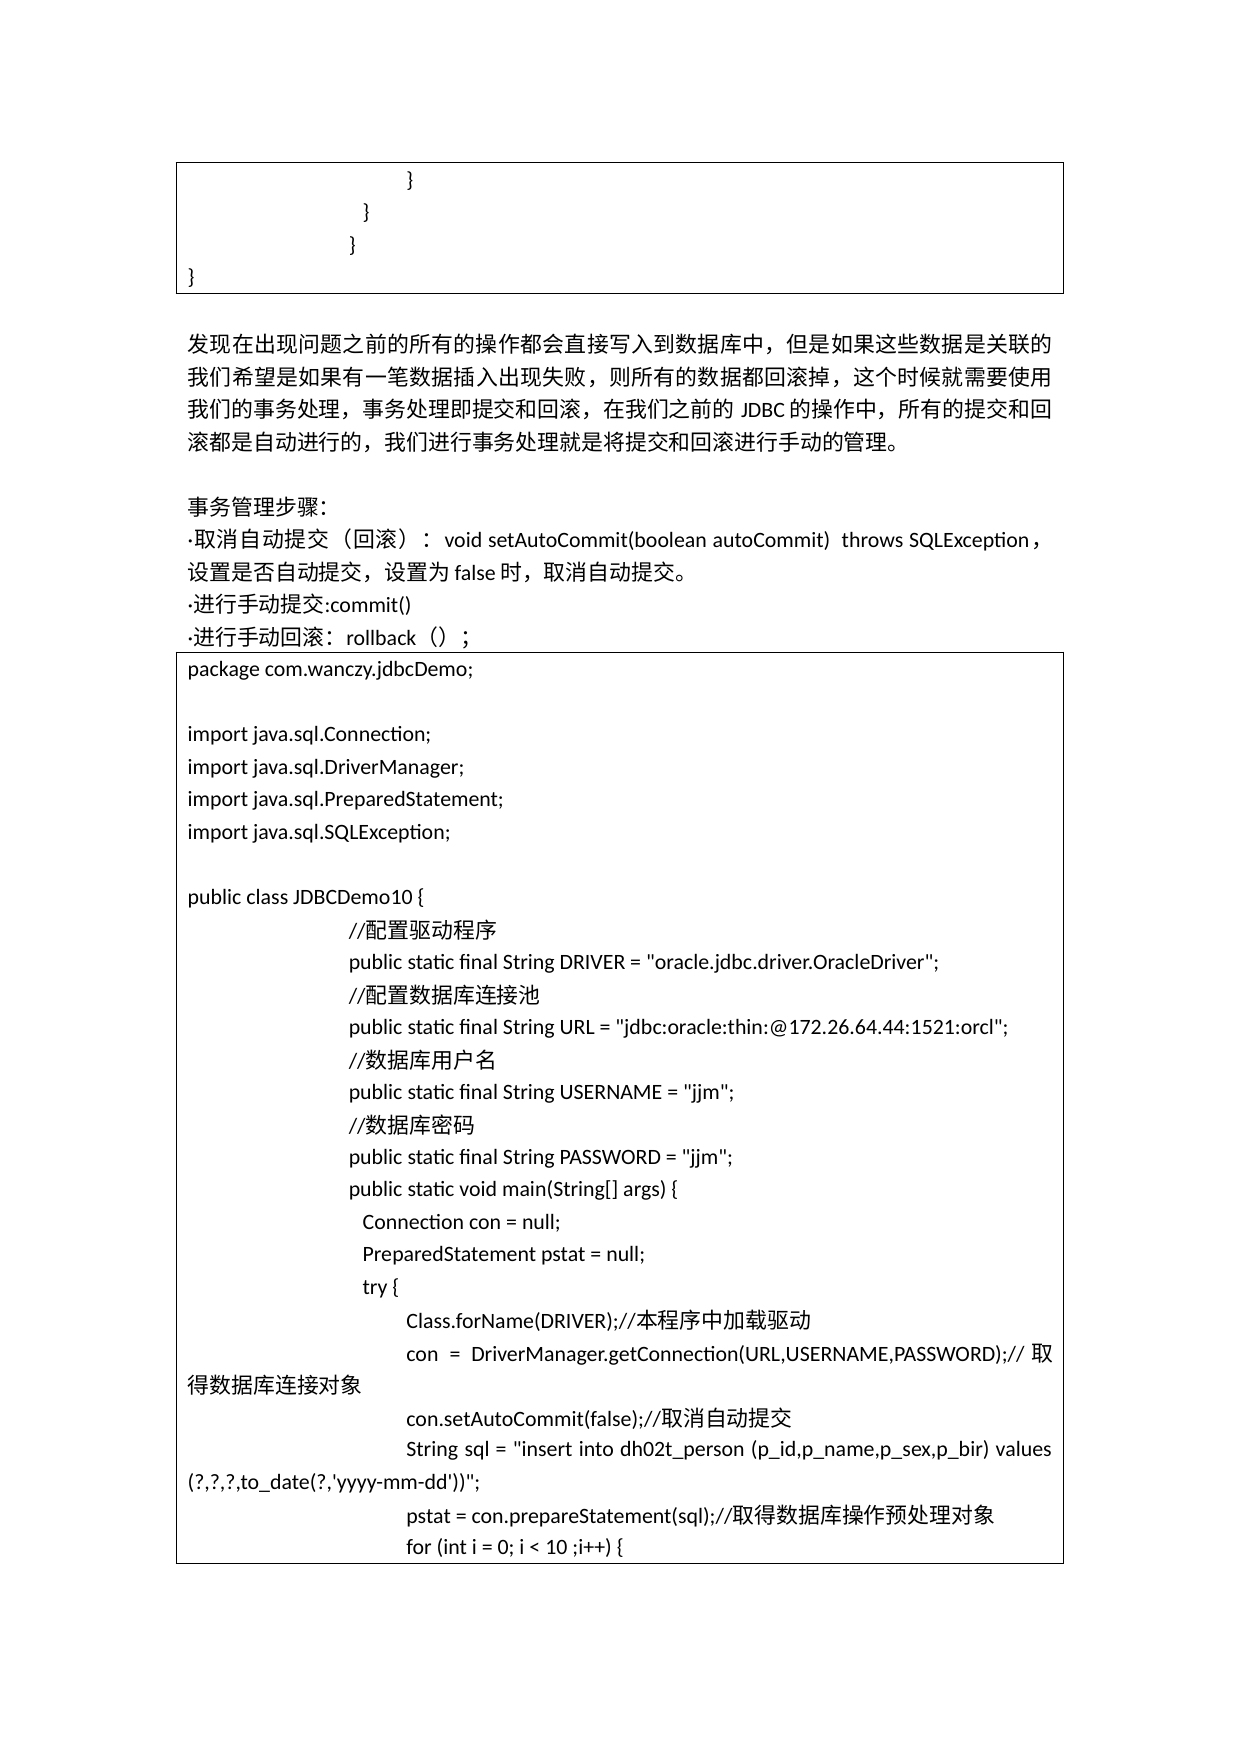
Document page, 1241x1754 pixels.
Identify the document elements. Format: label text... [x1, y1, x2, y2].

text ·进行手动回滚：rollback（）； [187, 619, 1053, 652]
text 事务管理步骤： [187, 489, 1053, 522]
text ·进行手动提交:commit() [187, 587, 1053, 619]
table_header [177, 653, 1063, 1563]
text 发现在出现问题之前的所有的操作都会直接写入到数据库中，但是如果这些数据是关联的，我们希望是如果有一笔数据插入出现失败，则所有的数据都回滚掉，这个时候就需要使用我们的事务处理，事务处理即提交和回滚，在我们之前的JDBC的操作中，所有的提交和回滚都是自动进行的，我们进行事务处理就是将提交和回滚进行手动的管理。 [187, 327, 1053, 457]
text ·取消自动提交（回滚）：void setAutoCommit(boolean autoCommit) throws SQLException，设置是否自动提交，设置为false时，取消自动提交。 [187, 522, 1053, 587]
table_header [177, 163, 1063, 293]
